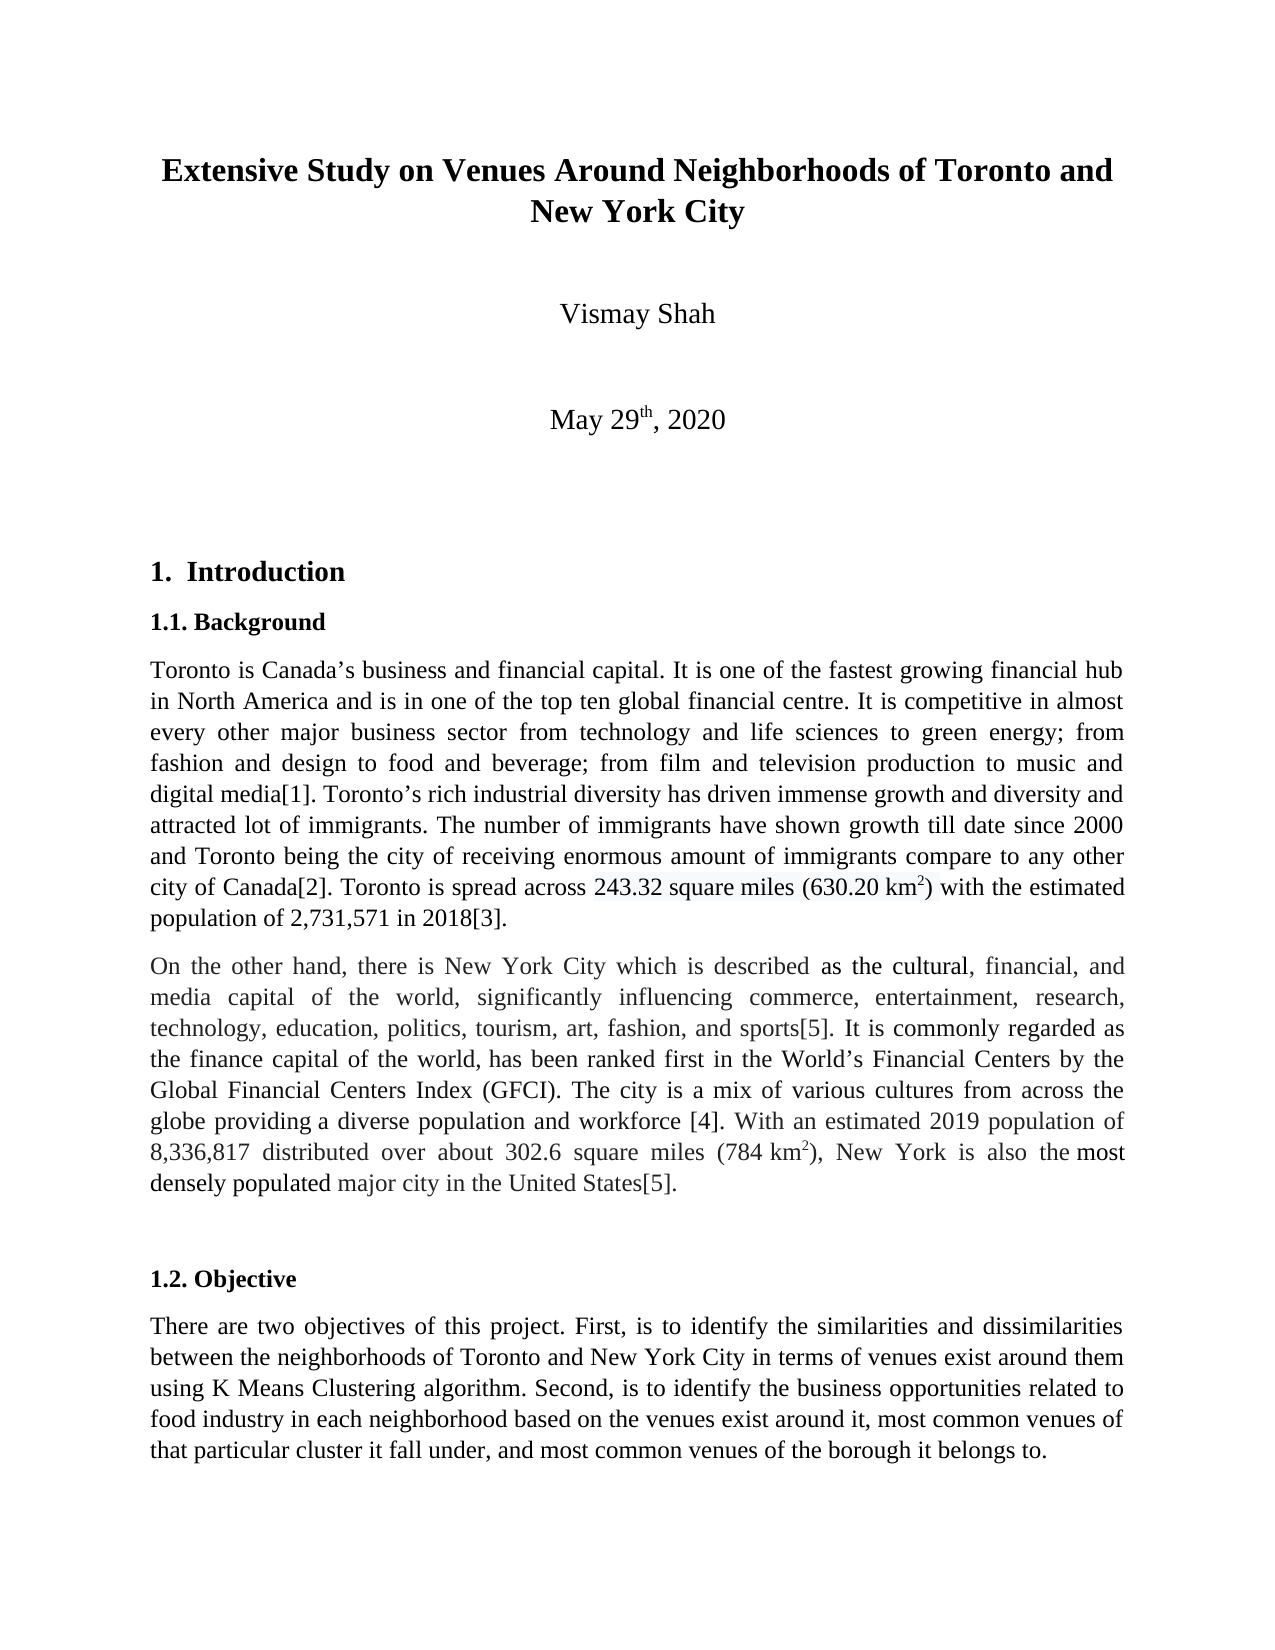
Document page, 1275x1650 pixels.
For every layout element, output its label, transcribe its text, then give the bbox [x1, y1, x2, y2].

text 1.2. Objective [150, 1264, 1125, 1292]
text 1. Introduction [150, 554, 1125, 588]
text May 29th, 2020 [150, 402, 1125, 435]
text There are two objectives of this project. First, is to identify the similarities and dissimilarities between the neighborhoods of Toronto and New York City in terms of venues exist around them using K Means Clustering algorithm. Second, is to identify the business opportunities related to food industry in each neighborhood based on the venues exist around it, most common venues of that particular cluster it fall under, and most common venues of the borough it belongs to. [150, 1311, 1125, 1464]
text Vismay Shah [150, 296, 1125, 330]
text On the other hand, there is New York City which is described as the cultural, financial, and media capital of the world, significantly influencing commerce, entertainment, research, technology, education, politics, tourism, art, fashion, and sports[5]. It is commonly regarded as the finance capital of the world, has been ranked first in the World’s Financial Centers by the Global Financial Centers Index (GFCI). The city is a mix of various cultures from across the globe providing a diverse population and workforce [4]. With an estimated 2019 population of 8,336,817 distributed over about 302.6 square miles (784 km2), New York is also the most densely populated major city in the United States[5]. [150, 1135, 1125, 1197]
text Toronto is Canada’s business and financial capital. It is one of the fastest growing financial hub in North America and is in one of the top ten global financial centre. It is competitive in almost every other major business sector from technology and life sciences to green energy; from fashion and design to food and beverage; from film and television production to music and digital media[1]. Toronto’s rich industrial diversity has driven immense growth and diversity and attracted lot of immigrants. The number of immigrants have shown growth till date since 2000 and Toronto being the city of receiving enormous amount of immigrants compare to any other city of Canada[2]. Toronto is spread across 243.32 square miles (630.20 km2) with the estimated population of 2,731,571 in 2018[3]. [150, 655, 1125, 748]
text Extensive Study on Venues Around Neighborhoods of Toronto and New York City [150, 150, 1125, 230]
text 1.1. Background [150, 607, 1125, 636]
